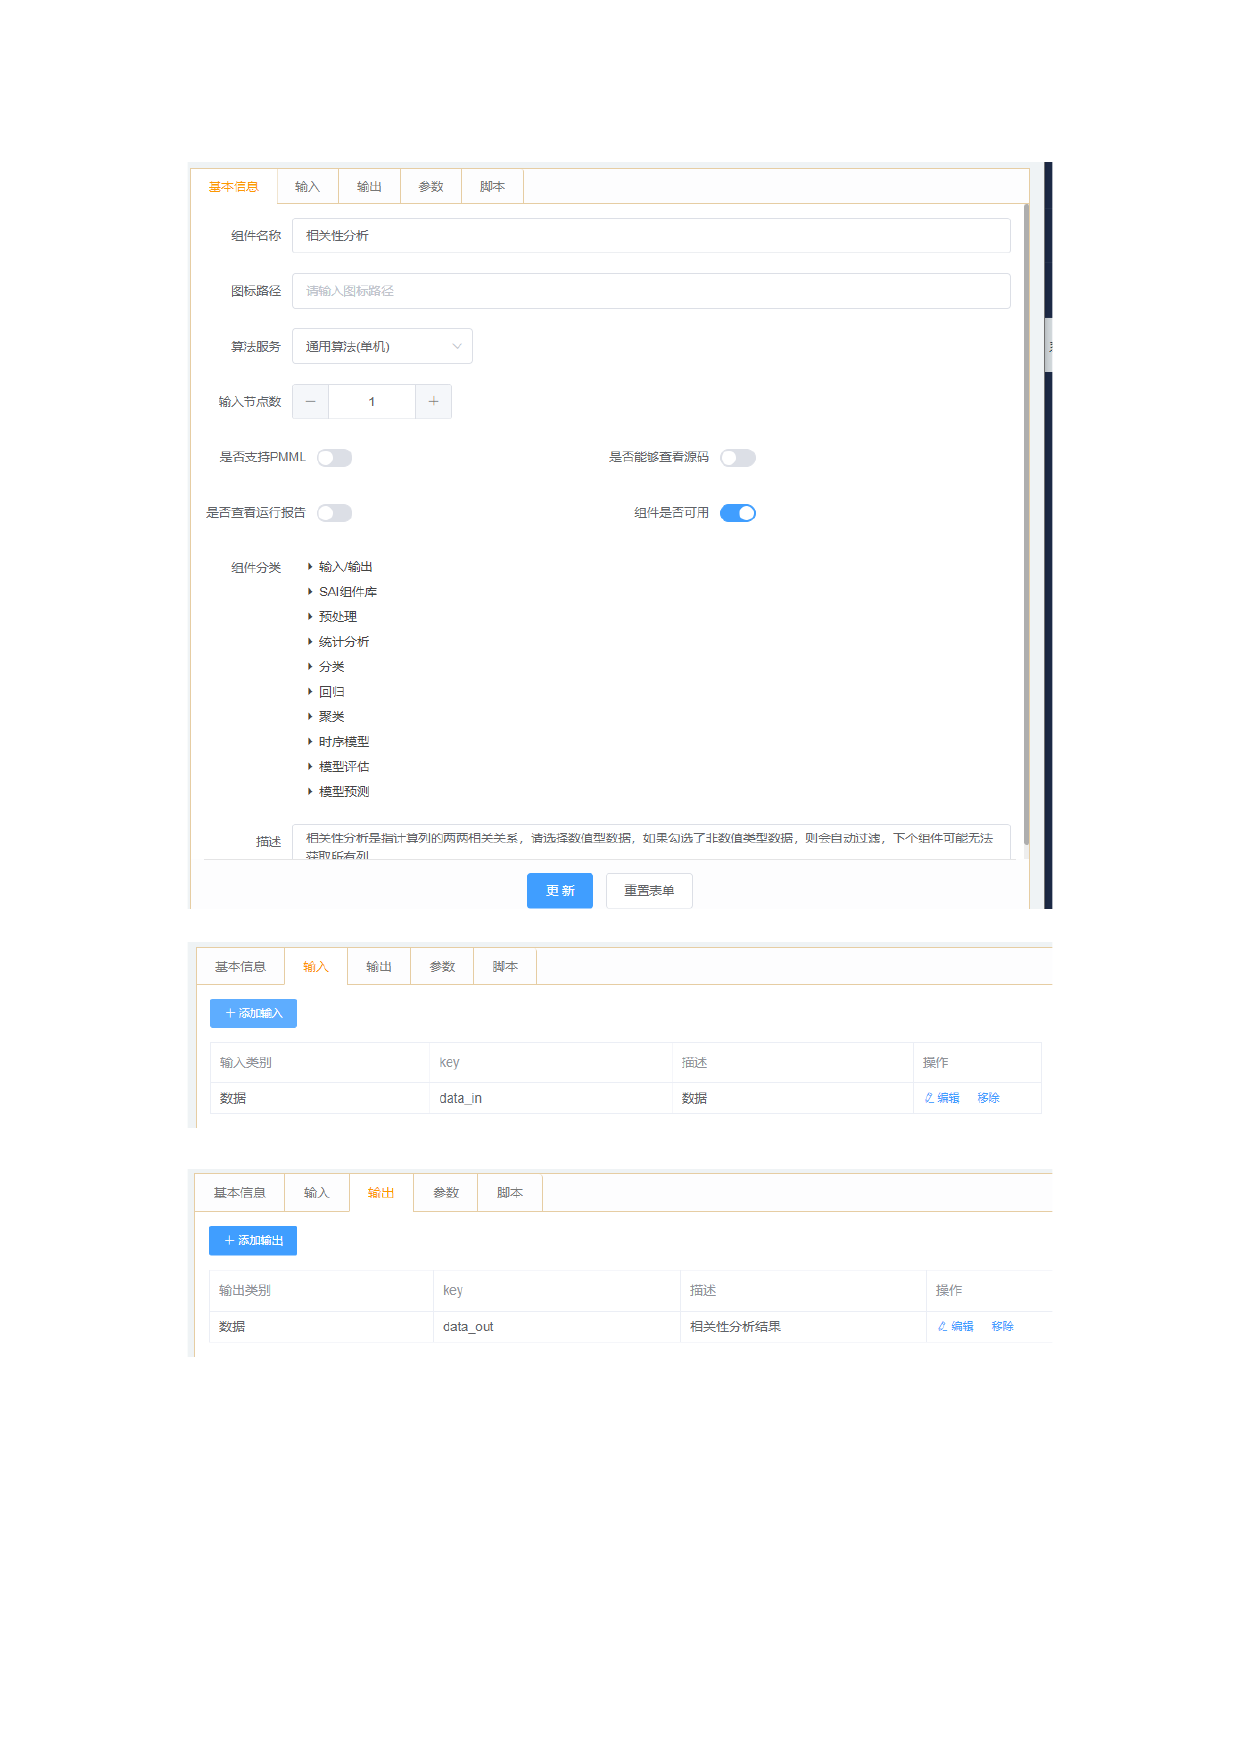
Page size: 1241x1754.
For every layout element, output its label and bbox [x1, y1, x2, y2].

picture [187, 942, 1053, 1128]
picture [187, 1169, 1053, 1357]
picture [187, 162, 1053, 909]
